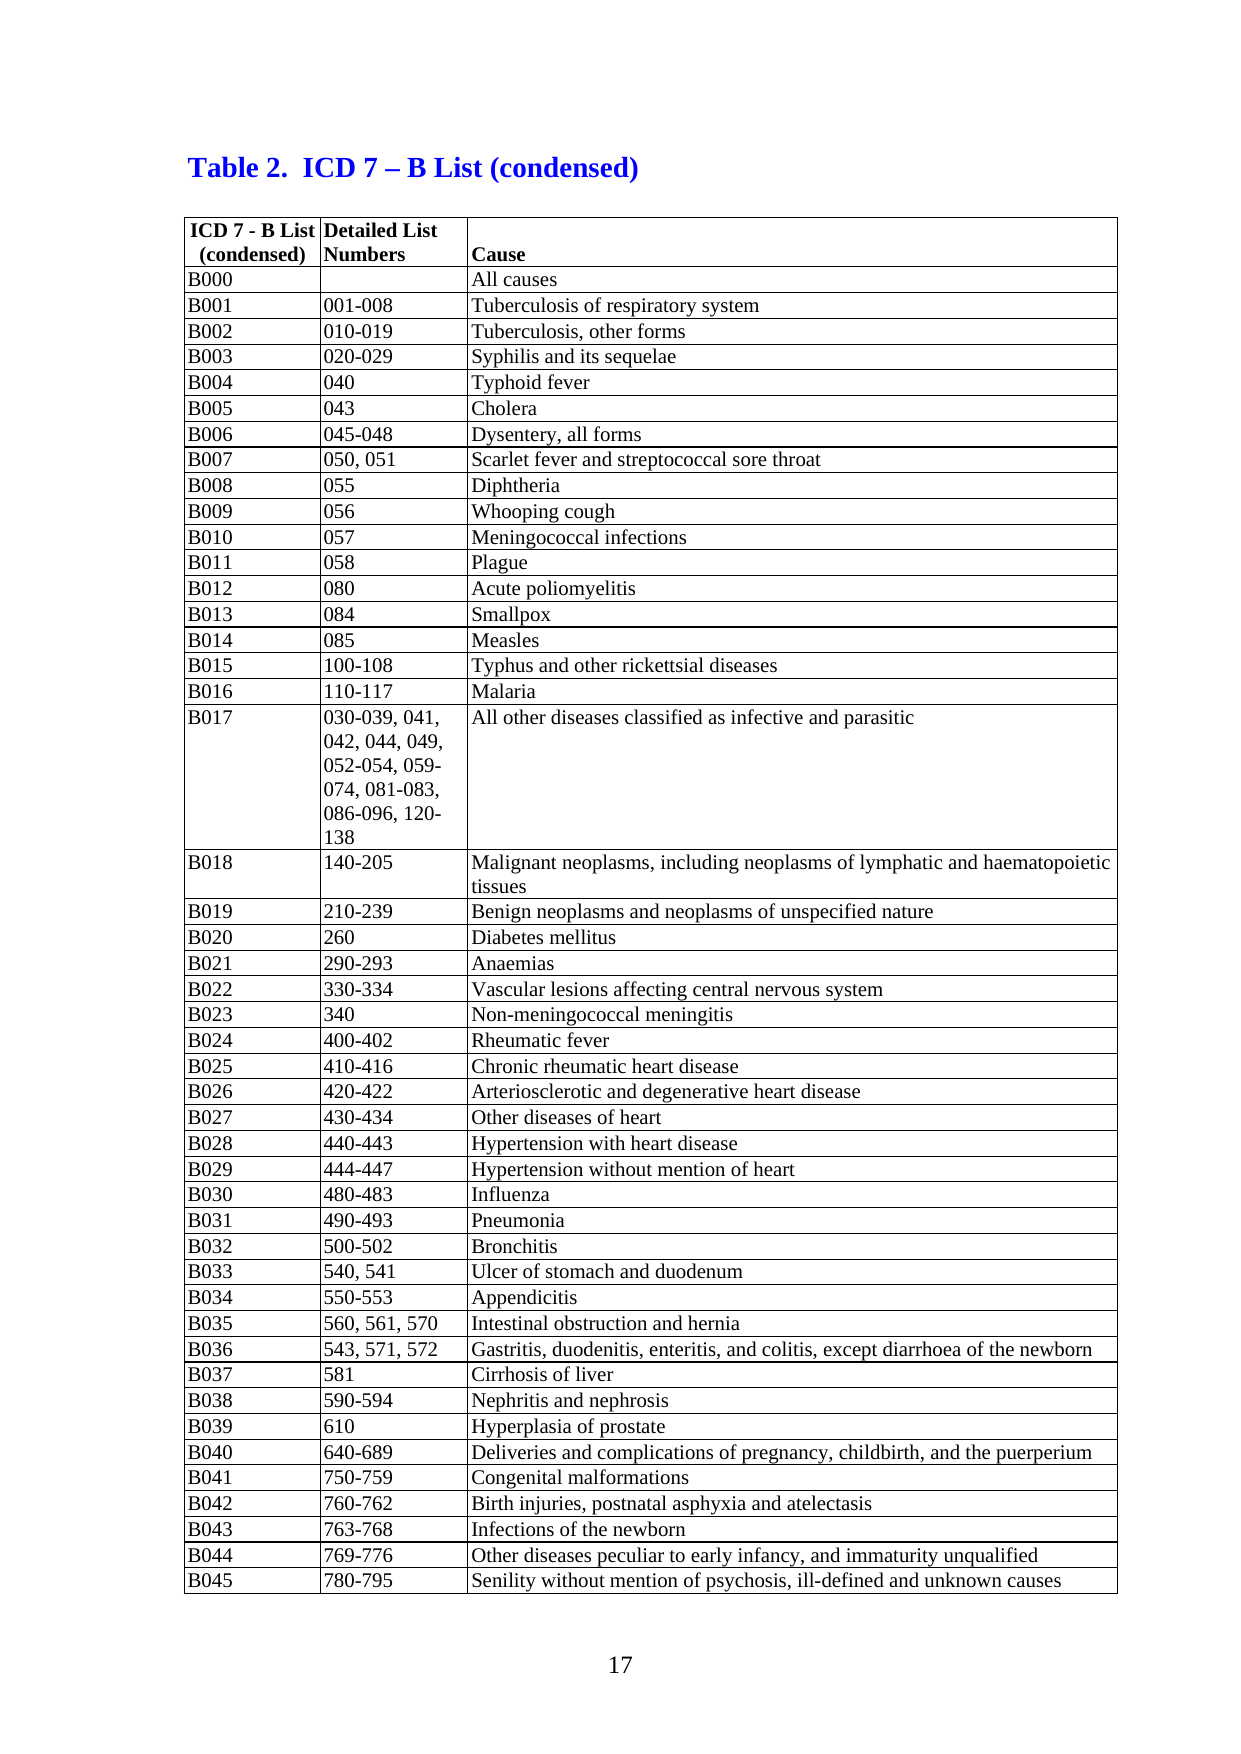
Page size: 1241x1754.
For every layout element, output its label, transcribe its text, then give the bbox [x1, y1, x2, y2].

table_cell B012 [185, 576, 320, 601]
table_cell 543, 571, 572 [321, 1337, 467, 1361]
table_cell B042 [185, 1491, 320, 1516]
table_cell Scarlet fever and streptococcal sore throat [468, 448, 1117, 472]
table_cell 440-443 [321, 1131, 467, 1156]
table_cell B041 [185, 1465, 320, 1490]
table_cell 480-483 [321, 1182, 467, 1207]
table_cell B028 [185, 1131, 320, 1156]
table_cell B019 [185, 899, 320, 924]
table_header Detailed List Numbers [321, 218, 467, 266]
table_cell B026 [185, 1079, 320, 1104]
table_cell B014 [185, 628, 320, 652]
table_header Cause [468, 218, 1117, 266]
table_cell B001 [185, 293, 320, 318]
table_cell B044 [185, 1543, 320, 1567]
table_cell Chronic rheumatic heart disease [468, 1054, 1117, 1078]
table_cell 500-502 [321, 1234, 467, 1258]
table_cell 763-768 [321, 1517, 467, 1541]
table_cell Tuberculosis, other forms [468, 319, 1117, 343]
table_cell 490-493 [321, 1208, 467, 1233]
table_cell 001-008 [321, 293, 467, 318]
table_cell 085 [321, 628, 467, 652]
table_cell 540, 541 [321, 1260, 467, 1284]
table_cell B013 [185, 602, 320, 626]
table_cell B040 [185, 1440, 320, 1464]
table_cell 330-334 [321, 976, 467, 1001]
table_cell B006 [185, 422, 320, 446]
table_cell 057 [321, 525, 467, 549]
table_cell Tuberculosis of respiratory system [468, 293, 1117, 318]
table_cell Rheumatic fever [468, 1028, 1117, 1053]
table_cell Dysentery, all forms [468, 422, 1117, 446]
table_cell Smallpox [468, 602, 1117, 626]
table_cell B005 [185, 396, 320, 421]
table_cell Meningococcal infections [468, 525, 1117, 549]
table_cell B010 [185, 525, 320, 549]
table_cell Bronchitis [468, 1234, 1117, 1258]
table_cell Syphilis and its sequelae [468, 345, 1117, 369]
table_cell Measles [468, 628, 1117, 652]
table_cell Birth injuries, postnatal asphyxia and atelectasis [468, 1491, 1117, 1516]
table_cell B031 [185, 1208, 320, 1233]
table_cell Infections of the newborn [468, 1517, 1117, 1541]
table_cell 444-447 [321, 1157, 467, 1181]
table_cell B036 [185, 1337, 320, 1361]
table_cell 010-019 [321, 319, 467, 343]
table_cell 045-048 [321, 422, 467, 446]
table_cell B009 [185, 499, 320, 523]
table_cell 610 [321, 1414, 467, 1438]
table_cell 550-553 [321, 1285, 467, 1310]
table_cell Other diseases of heart [468, 1105, 1117, 1130]
table_cell B008 [185, 473, 320, 498]
table_cell Whooping cough [468, 499, 1117, 523]
table_cell B045 [185, 1568, 320, 1593]
table_cell Anaemias [468, 951, 1117, 975]
table_cell 780-795 [321, 1568, 467, 1593]
table_cell Plague [468, 550, 1117, 575]
table_cell B027 [185, 1105, 320, 1130]
table_cell Acute poliomyelitis [468, 576, 1117, 601]
table_cell 581 [321, 1363, 467, 1387]
table_cell 050, 051 [321, 448, 467, 472]
table_cell 769-776 [321, 1543, 467, 1567]
table_cell B033 [185, 1260, 320, 1284]
table_cell Pneumonia [468, 1208, 1117, 1233]
table_cell 420-422 [321, 1079, 467, 1104]
table_cell B034 [185, 1285, 320, 1310]
table_cell B004 [185, 370, 320, 395]
table_cell B035 [185, 1311, 320, 1336]
table_cell Hypertension without mention of heart [468, 1157, 1117, 1181]
table_cell 110-117 [321, 679, 467, 704]
table_cell 058 [321, 550, 467, 575]
table_cell Nephritis and nephrosis [468, 1388, 1117, 1413]
table_cell All other diseases classified as infective and parasitic [468, 705, 1117, 849]
table_cell B007 [185, 448, 320, 472]
table_cell 080 [321, 576, 467, 601]
table_cell B032 [185, 1234, 320, 1258]
table_cell Intestinal obstruction and hernia [468, 1311, 1117, 1336]
table_cell B043 [185, 1517, 320, 1541]
table_cell 760-762 [321, 1491, 467, 1516]
table_cell 640-689 [321, 1440, 467, 1464]
table_cell Malignant neoplasms, including neoplasms of lymphatic and haematopoietic tissues [468, 850, 1117, 898]
table_cell Congenital malformations [468, 1465, 1117, 1490]
table_cell 340 [321, 1002, 467, 1027]
table_cell B003 [185, 345, 320, 369]
table_cell 290-293 [321, 951, 467, 975]
table_cell 430-434 [321, 1105, 467, 1130]
table_cell B021 [185, 951, 320, 975]
table_cell B037 [185, 1363, 320, 1387]
table_header ICD 7 - B List (condensed) [185, 218, 320, 266]
table_cell B000 [185, 267, 320, 292]
table_cell Typhoid fever [468, 370, 1117, 395]
table_cell Cholera [468, 396, 1117, 421]
table_cell Senility without mention of psychosis, ill-defined and unknown causes [468, 1568, 1117, 1593]
table_cell Cirrhosis of liver [468, 1363, 1117, 1387]
table_cell 400-402 [321, 1028, 467, 1053]
table_cell Typhus and other rickettsial diseases [468, 653, 1117, 678]
table_cell 210-239 [321, 899, 467, 924]
table_cell Benign neoplasms and neoplasms of unspecified nature [468, 899, 1117, 924]
table_cell B022 [185, 976, 320, 1001]
table_cell Diabetes mellitus [468, 925, 1117, 950]
table_cell B020 [185, 925, 320, 950]
table_cell 056 [321, 499, 467, 523]
table_cell B038 [185, 1388, 320, 1413]
table_cell B024 [185, 1028, 320, 1053]
table_cell Influenza [468, 1182, 1117, 1207]
table_cell 140-205 [321, 850, 467, 898]
table_cell 100-108 [321, 653, 467, 678]
table_cell Non-meningococcal meningitis [468, 1002, 1117, 1027]
table_cell B018 [185, 850, 320, 898]
table_cell 043 [321, 396, 467, 421]
table_cell All causes [468, 267, 1117, 292]
table_cell 020-029 [321, 345, 467, 369]
table_cell B017 [185, 705, 320, 849]
table_cell B039 [185, 1414, 320, 1438]
table_cell Diphtheria [468, 473, 1117, 498]
table_cell Deliveries and complications of pregnancy, childbirth, and the puerperium [468, 1440, 1117, 1464]
table_cell Hypertension with heart disease [468, 1131, 1117, 1156]
table_cell B002 [185, 319, 320, 343]
table_cell 560, 561, 570 [321, 1311, 467, 1336]
text Table 2. ICD 7 – B List (condensed) [187, 150, 1053, 183]
table_cell B029 [185, 1157, 320, 1181]
table_cell B030 [185, 1182, 320, 1207]
table_cell Other diseases peculiar to early infancy, and immaturity unqualified [468, 1543, 1117, 1567]
table_cell Hyperplasia of prostate [468, 1414, 1117, 1438]
table_cell 590-594 [321, 1388, 467, 1413]
table_cell Gastritis, duodenitis, enteritis, and colitis, except diarrhoea of the newborn [468, 1337, 1117, 1361]
table_cell B025 [185, 1054, 320, 1078]
table_cell Appendicitis [468, 1285, 1117, 1310]
table_cell [321, 267, 467, 292]
table_cell Ulcer of stomach and duodenum [468, 1260, 1117, 1284]
table_cell B023 [185, 1002, 320, 1027]
table_cell 055 [321, 473, 467, 498]
table_cell B016 [185, 679, 320, 704]
table_cell 084 [321, 602, 467, 626]
table_cell Malaria [468, 679, 1117, 704]
table_cell 040 [321, 370, 467, 395]
table_cell B011 [185, 550, 320, 575]
table_cell 260 [321, 925, 467, 950]
table_cell 750-759 [321, 1465, 467, 1490]
table_cell Arteriosclerotic and degenerative heart disease [468, 1079, 1117, 1104]
table_cell 410-416 [321, 1054, 467, 1078]
table_cell Vascular lesions affecting central nervous system [468, 976, 1117, 1001]
table_cell 030-039, 041, 042, 044, 049, 052-054, 059-074, 081-083, 086-096, 120-138 [321, 705, 467, 849]
table_cell B015 [185, 653, 320, 678]
